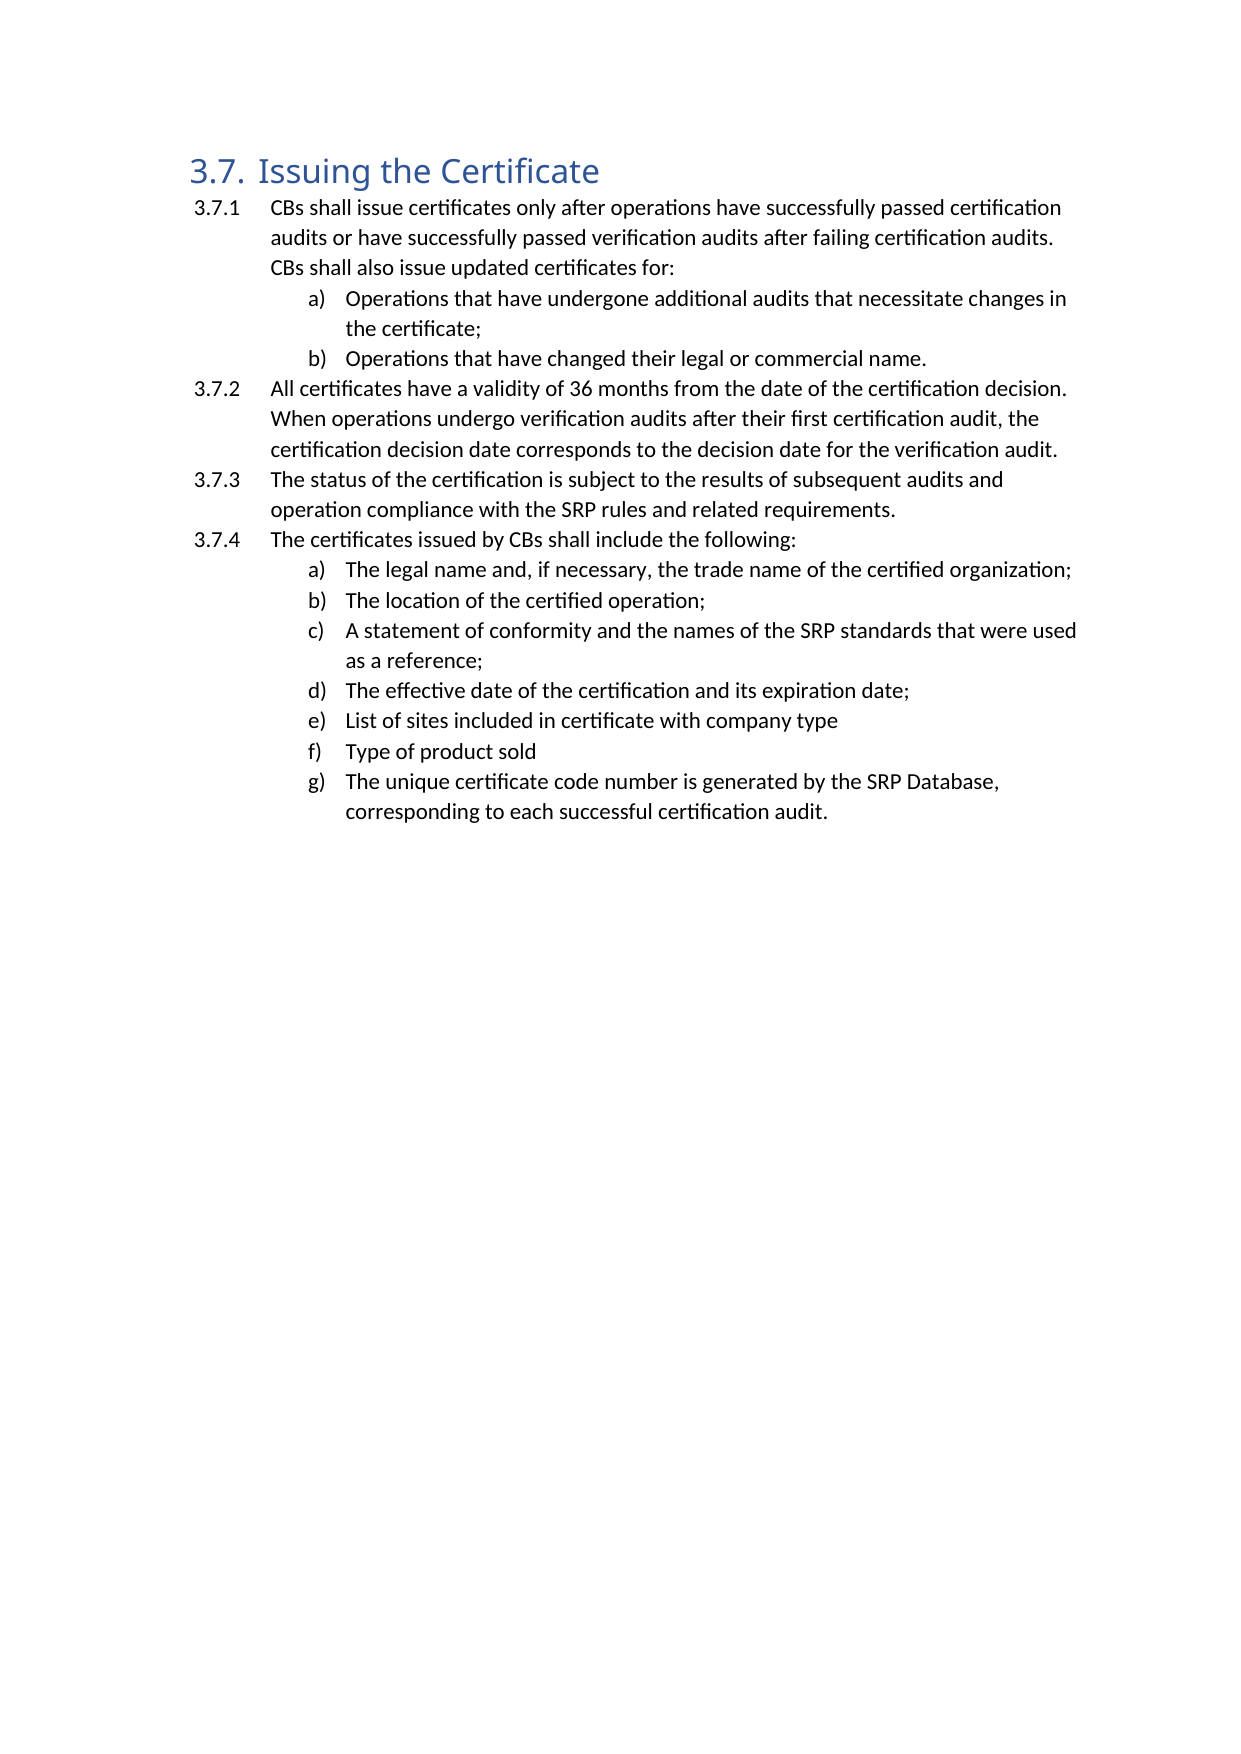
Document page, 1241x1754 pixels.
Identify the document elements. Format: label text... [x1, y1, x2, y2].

list The status of the certification is subject to the results of subsequent audits and operation compliance with the SRP rules and related requirements. [194, 465, 1093, 523]
list CBs shall issue certificates only after operations have successfully passed certification audits or have successfully passed verification audits after failing certification audits. CBs shall also issue updated certificates for: [194, 193, 1093, 281]
list The certificates issued by CBs shall include the following: [194, 525, 1093, 553]
list Operations that have undergone additional audits that necessitate changes in the certificate; [308, 284, 1093, 342]
list The location of the certified operation; [308, 586, 1093, 614]
list Type of product sold [308, 737, 1093, 765]
list The legal name and, if necessary, the trade name of the certified organization; [308, 556, 1093, 583]
list Operations that have changed their legal or commercial name. [308, 344, 1093, 372]
subtitle Issuing the Certificate [189, 148, 1093, 193]
list A statement of conformity and the names of the SRP standards that were used as a reference; [308, 616, 1093, 674]
list All certificates have a validity of 36 months from the date of the certification decision. When operations undergo verification audits after their first certification audit, the certification decision date corresponds to the decision date for the verification audit. [194, 374, 1093, 463]
list List of sites included in certificate with company type [308, 707, 1093, 734]
list The effective date of the certification and its expiration date; [308, 676, 1093, 704]
list The unique certificate code number is generated by the SRP Database, corresponding to each successful certification audit. [308, 767, 1093, 825]
